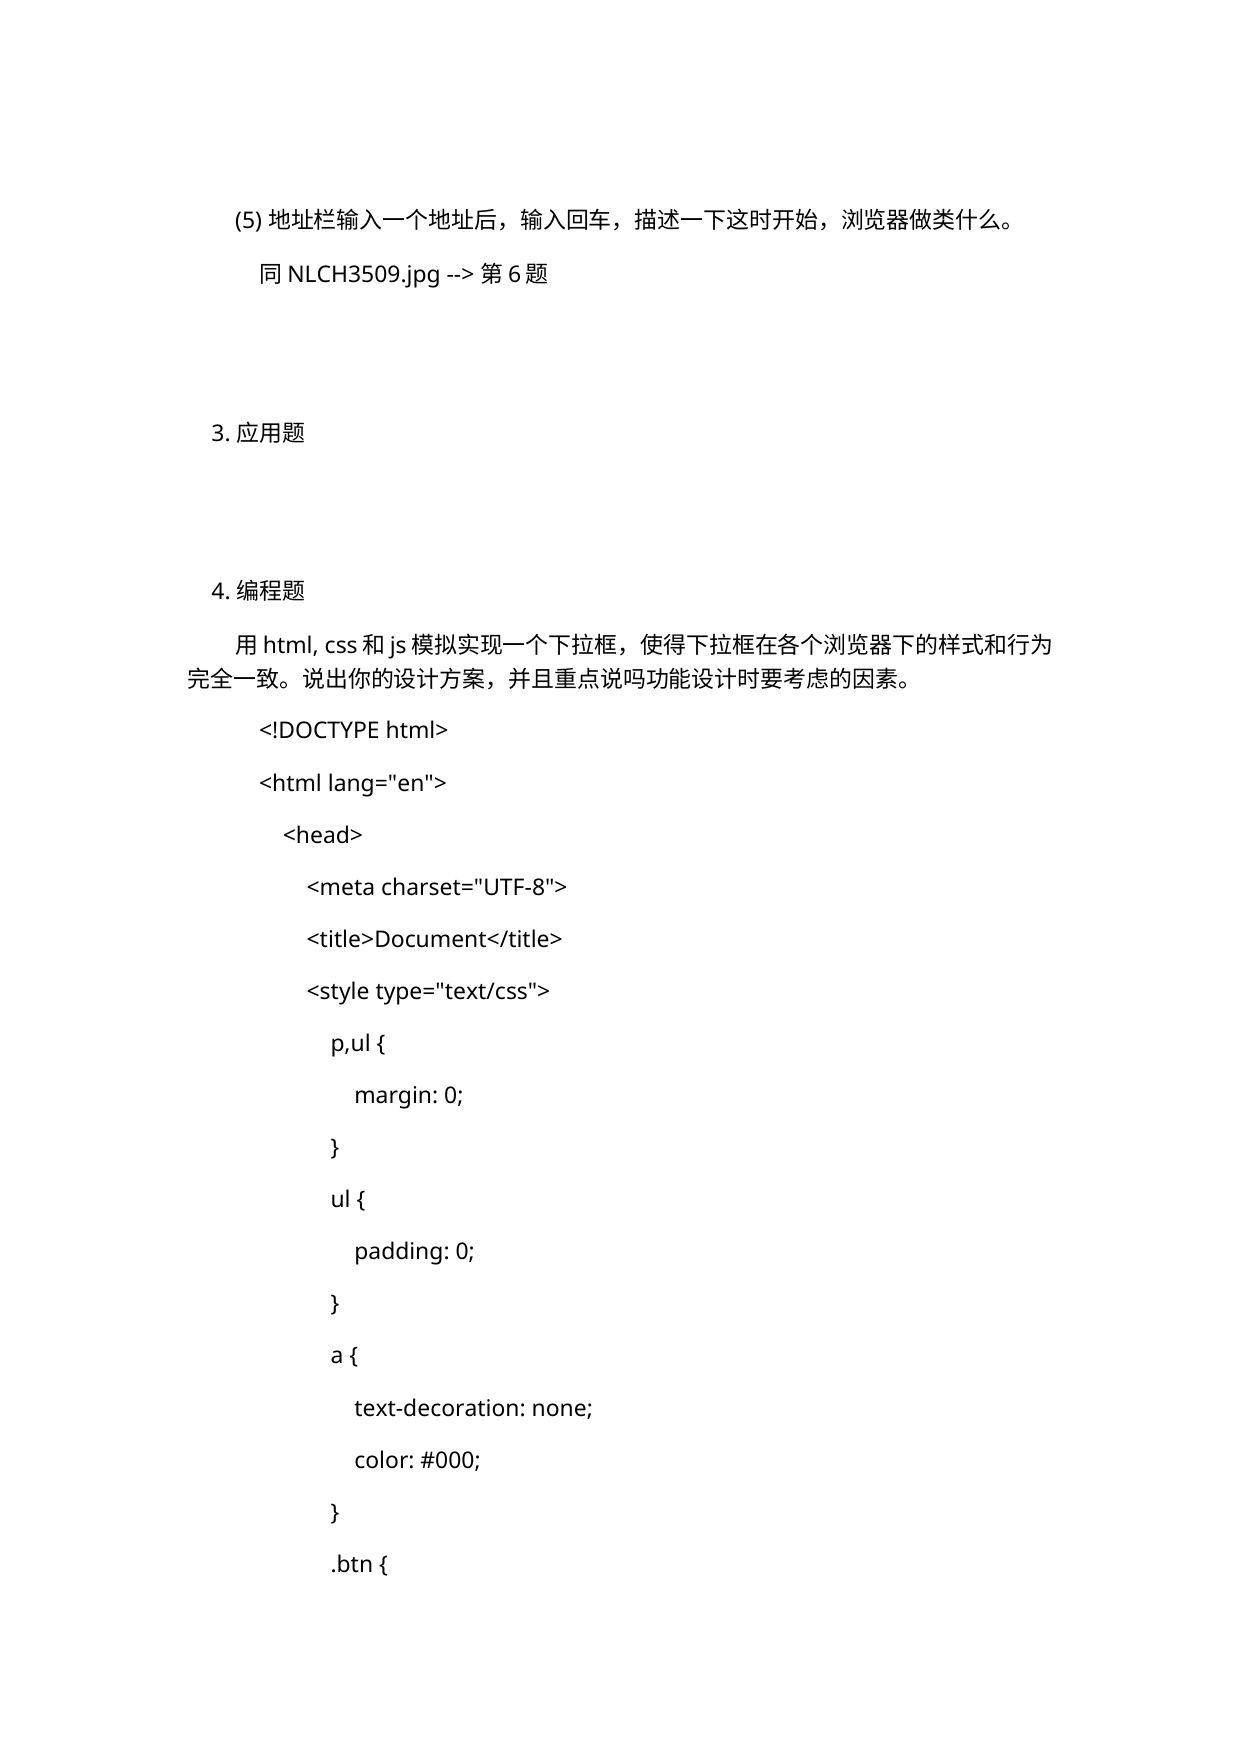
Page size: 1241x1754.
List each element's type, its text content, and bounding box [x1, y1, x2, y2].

text 同 NLCH3509.jpg --> 第6题 [187, 256, 1053, 289]
text 3. 应用题 [187, 414, 1053, 448]
text (5) 地址栏输入一个地址后，输入回车，描述一下这时开始，浏览器做类什么。 [187, 202, 1053, 235]
text padding: 0; [187, 1235, 1053, 1267]
text ul { [187, 1183, 1053, 1214]
text <!DOCTYPE html> [187, 714, 1053, 746]
text <style type="text/css"> [187, 975, 1053, 1006]
text margin: 0; [187, 1079, 1053, 1110]
text <html lang="en"> [187, 767, 1053, 798]
text <head> [187, 819, 1053, 850]
text text-decoration: none; [187, 1392, 1053, 1423]
text .btn { [187, 1548, 1053, 1579]
text } [187, 1287, 1053, 1319]
text 用html, css和js模拟实现一个下拉框，使得下拉框在各个浏览器下的样式和行为完全一致。说出你的设计方案，并且重点说吗功能设计时要考虑的因素。 [187, 627, 1053, 694]
text <meta charset="UTF-8"> [187, 871, 1053, 902]
text } [187, 1131, 1053, 1162]
text } [187, 1496, 1053, 1527]
text color: #000; [187, 1444, 1053, 1475]
text p,ul { [187, 1027, 1053, 1058]
text <title>Document</title> [187, 923, 1053, 954]
text 4. 编程题 [187, 573, 1053, 606]
text a { [187, 1339, 1053, 1371]
